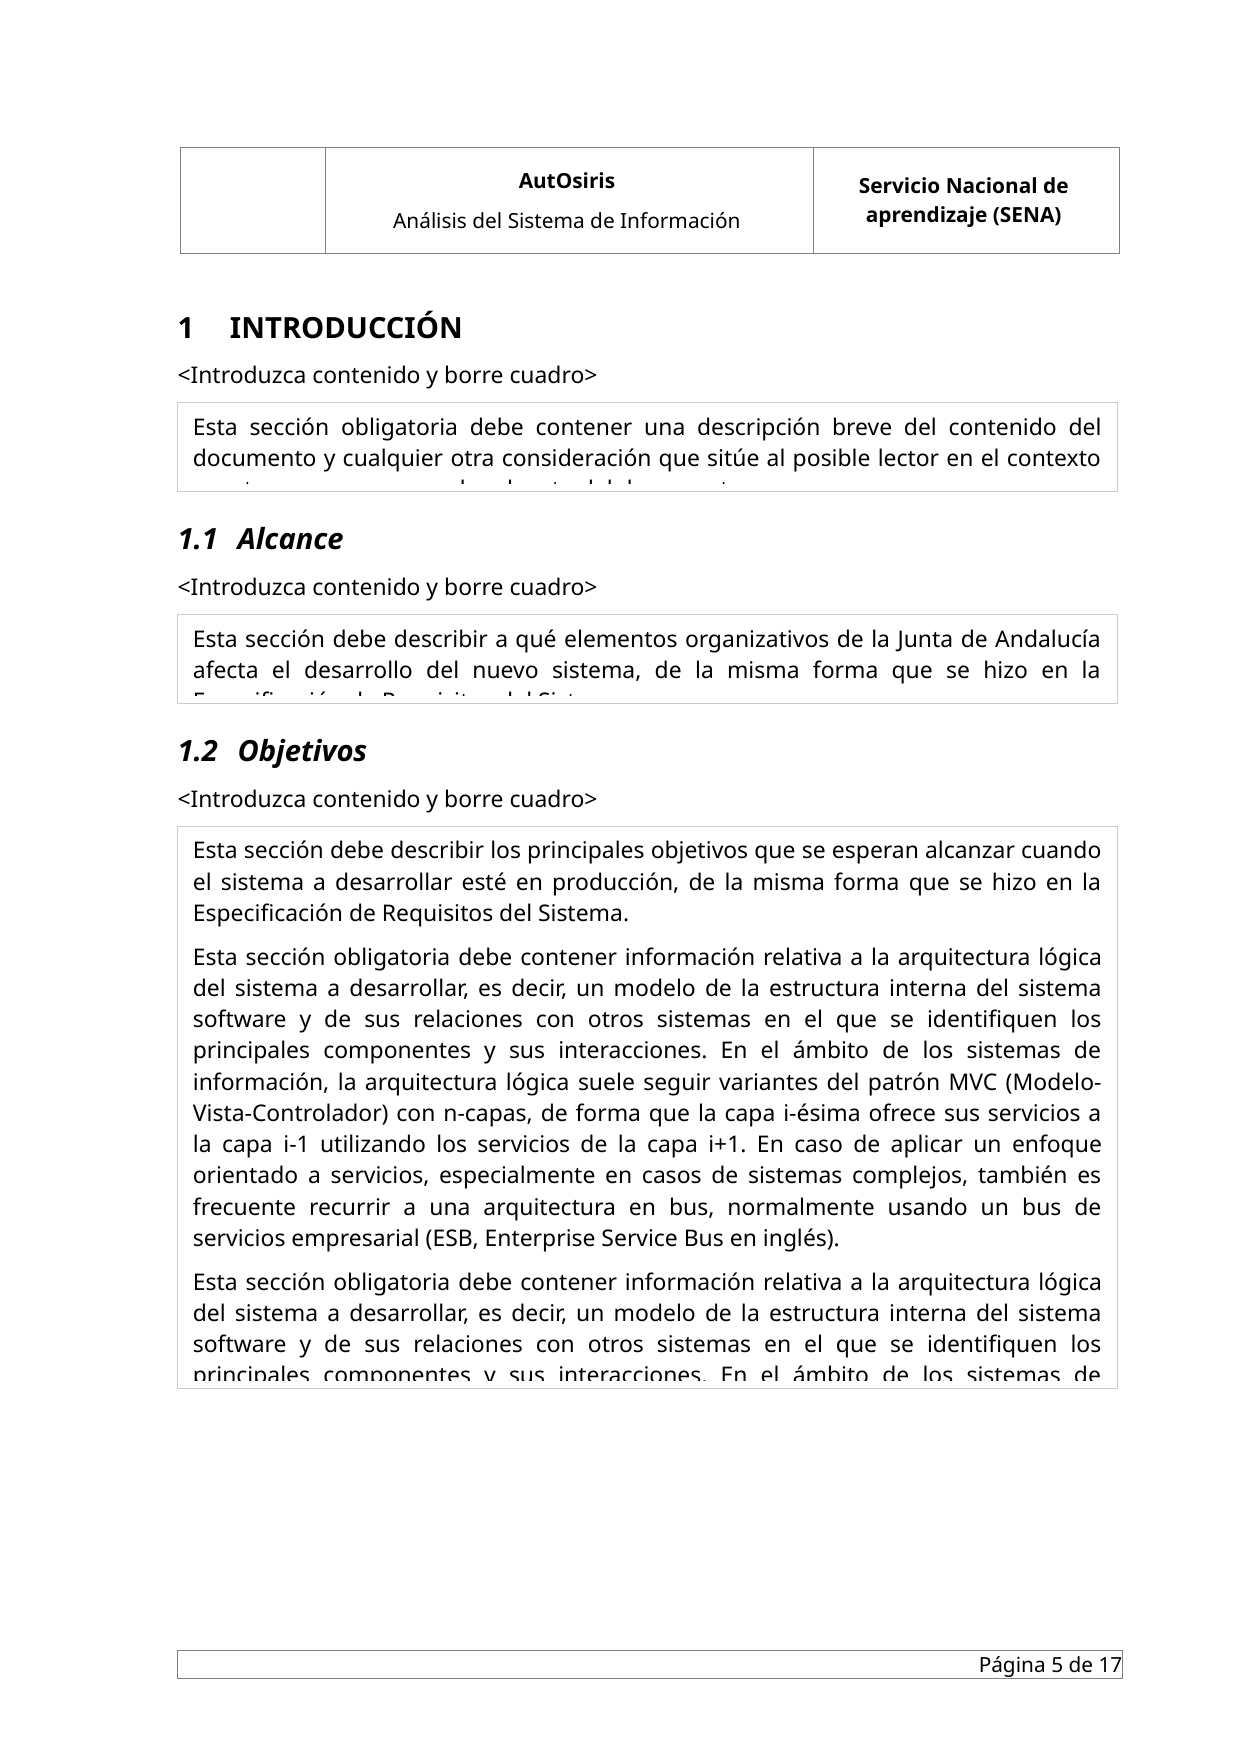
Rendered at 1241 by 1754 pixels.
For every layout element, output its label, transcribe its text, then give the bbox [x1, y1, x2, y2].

subtitle Alcance [177, 519, 1122, 558]
text <Introduzca contenido y borre cuadro> [177, 359, 1122, 390]
subtitle INTRODUCCIÓN [177, 307, 1122, 347]
text <Introduzca contenido y borre cuadro> [177, 782, 1122, 814]
text <Introduzca contenido y borre cuadro> [177, 571, 1122, 602]
subtitle Objetivos [177, 730, 1122, 770]
